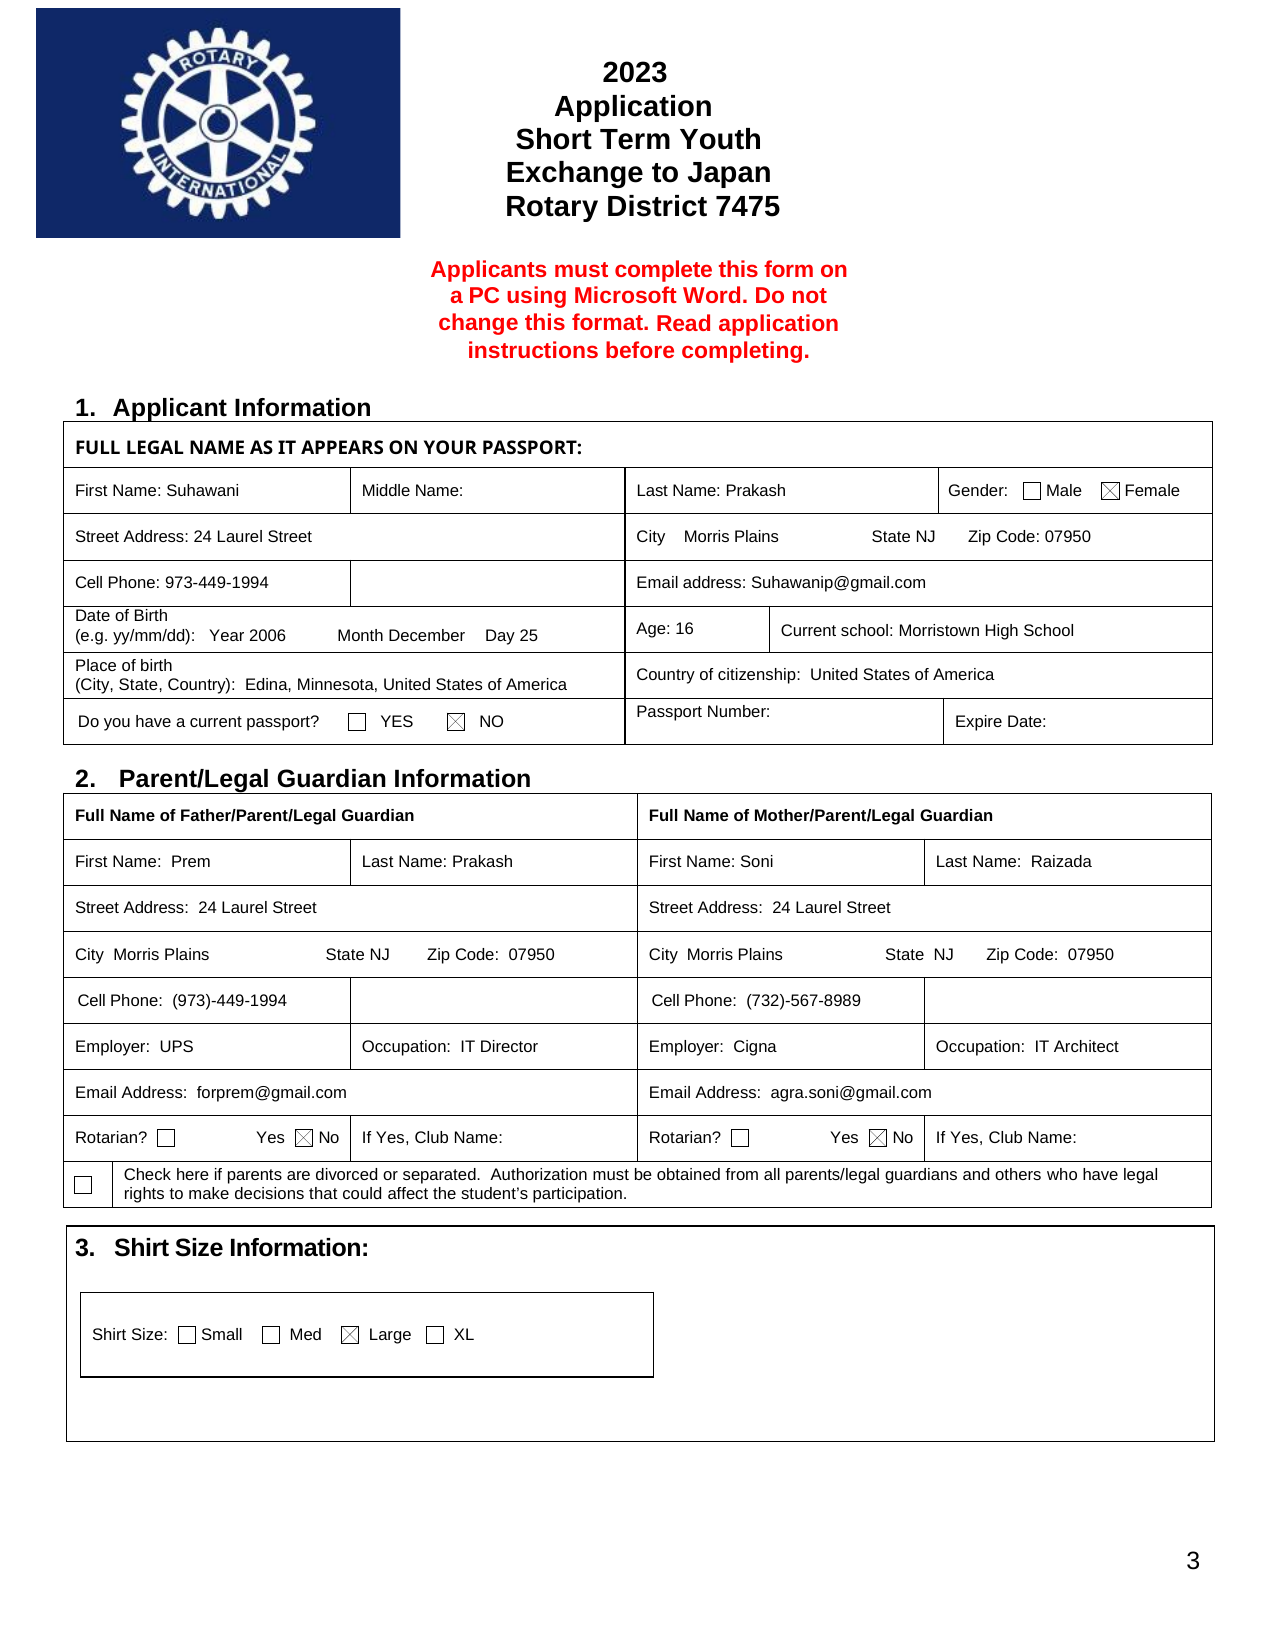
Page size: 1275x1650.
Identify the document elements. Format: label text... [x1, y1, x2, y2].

table_cell Date of Birth (e.g. yy/mm/dd): Year 2006 Month December Day 25 [64, 607, 624, 652]
text Application [554, 89, 723, 122]
table_cell Place of birth (City, State, Country): Edina, Minnesota, United States of America [64, 653, 624, 698]
table_cell City Morris Plains State NJ Zip Code: 07950 [64, 932, 637, 977]
table_cell Email Address: agra.soni@gmail.com [638, 1070, 1211, 1115]
table_cell Street Address: 24 Laurel Street [64, 886, 637, 931]
table_cell First Name: Suhawani [64, 468, 350, 513]
table_cell Email address: Suhawanip@gmail.com [626, 561, 1212, 606]
table_cell City Morris Plains State NJ Zip Code: 07950 [638, 932, 1211, 977]
table_cell Street Address: 24 Laurel Street [638, 886, 1211, 931]
table_header Full Name of Mother/Parent/Legal Guardian [638, 794, 1211, 838]
table_header FULL LEGAL NAME AS IT APPEARS ON YOUR PASSPORT: [64, 422, 1212, 467]
table_cell Last Name: Raizada [925, 840, 1211, 885]
table_cell [626, 468, 636, 513]
text Rotary District 7475 [446, 190, 831, 224]
table_cell [351, 561, 624, 606]
text 2. Parent/Legal Guardian Information [75, 764, 1225, 792]
text 2023 [554, 55, 723, 89]
table_cell If Yes, Club Name: [925, 1116, 1211, 1161]
table_cell Employer: UPS [64, 1024, 350, 1069]
table_cell Rotarian? Yes No [64, 1116, 350, 1161]
table_cell Gender: Male Female [939, 468, 1212, 513]
table_header Shirt Size: Small Med Large XL [81, 1293, 653, 1376]
table_cell Rotarian? Yes No [638, 1116, 924, 1161]
table_cell Check here if parents are divorced or separated. Authorization must be obtained from all parents/legal guardians and others who have legal rights to make decisions that could affect the student’s participation. [113, 1162, 1211, 1207]
text 1. Applicant Information [75, 393, 1225, 421]
table_cell Cell Phone: 973-449-1994 [64, 561, 350, 606]
table_cell Street Address: 24 Laurel Street [64, 514, 624, 559]
table_cell Age: 16 [626, 607, 769, 652]
table_cell If Yes, Club Name: [351, 1116, 637, 1161]
table_cell Cell Phone: (973)-449-1994 [64, 978, 350, 1023]
table_cell Middle Name: [351, 468, 624, 513]
table_cell [925, 978, 1211, 1023]
table_cell Employer: Cigna [638, 1024, 924, 1069]
table_cell [64, 1162, 112, 1207]
table_cell Email Address: forprem@gmail.com [64, 1070, 637, 1115]
table_cell Last Name: Prakash [351, 840, 637, 885]
table_cell City Morris Plains State NJ Zip Code: 07950 [626, 514, 1212, 559]
table_cell First Name: Soni [638, 840, 924, 885]
table_cell Occupation: IT Architect [925, 1024, 1211, 1069]
table_cell Cell Phone: (732)-567-8989 [638, 978, 924, 1023]
table_cell Current school: Morristown High School [770, 607, 1212, 652]
table_cell Do you have a current passport? YES NO [64, 699, 624, 744]
text Applicants must complete this form on a PC using Microsoft Word. Do not change this format. Read application instructions before completing. [426, 257, 851, 363]
table_cell Expire Date: [944, 699, 1212, 744]
picture [36, 8, 401, 238]
table_cell Country of citizenship: United States of America [626, 653, 1212, 698]
table_cell Last Name: Prakash [636, 468, 938, 513]
table_header Full Name of Father/Parent/Legal Guardian [64, 794, 637, 838]
table_cell First Name: Prem [64, 840, 350, 885]
table_cell Passport Number: [626, 699, 943, 744]
table_cell [351, 978, 637, 1023]
text 3. Shirt Size Information: [75, 1232, 1225, 1261]
table_cell Occupation: IT Director [351, 1024, 637, 1069]
text Short Term Youth Exchange to Japan [446, 123, 831, 190]
